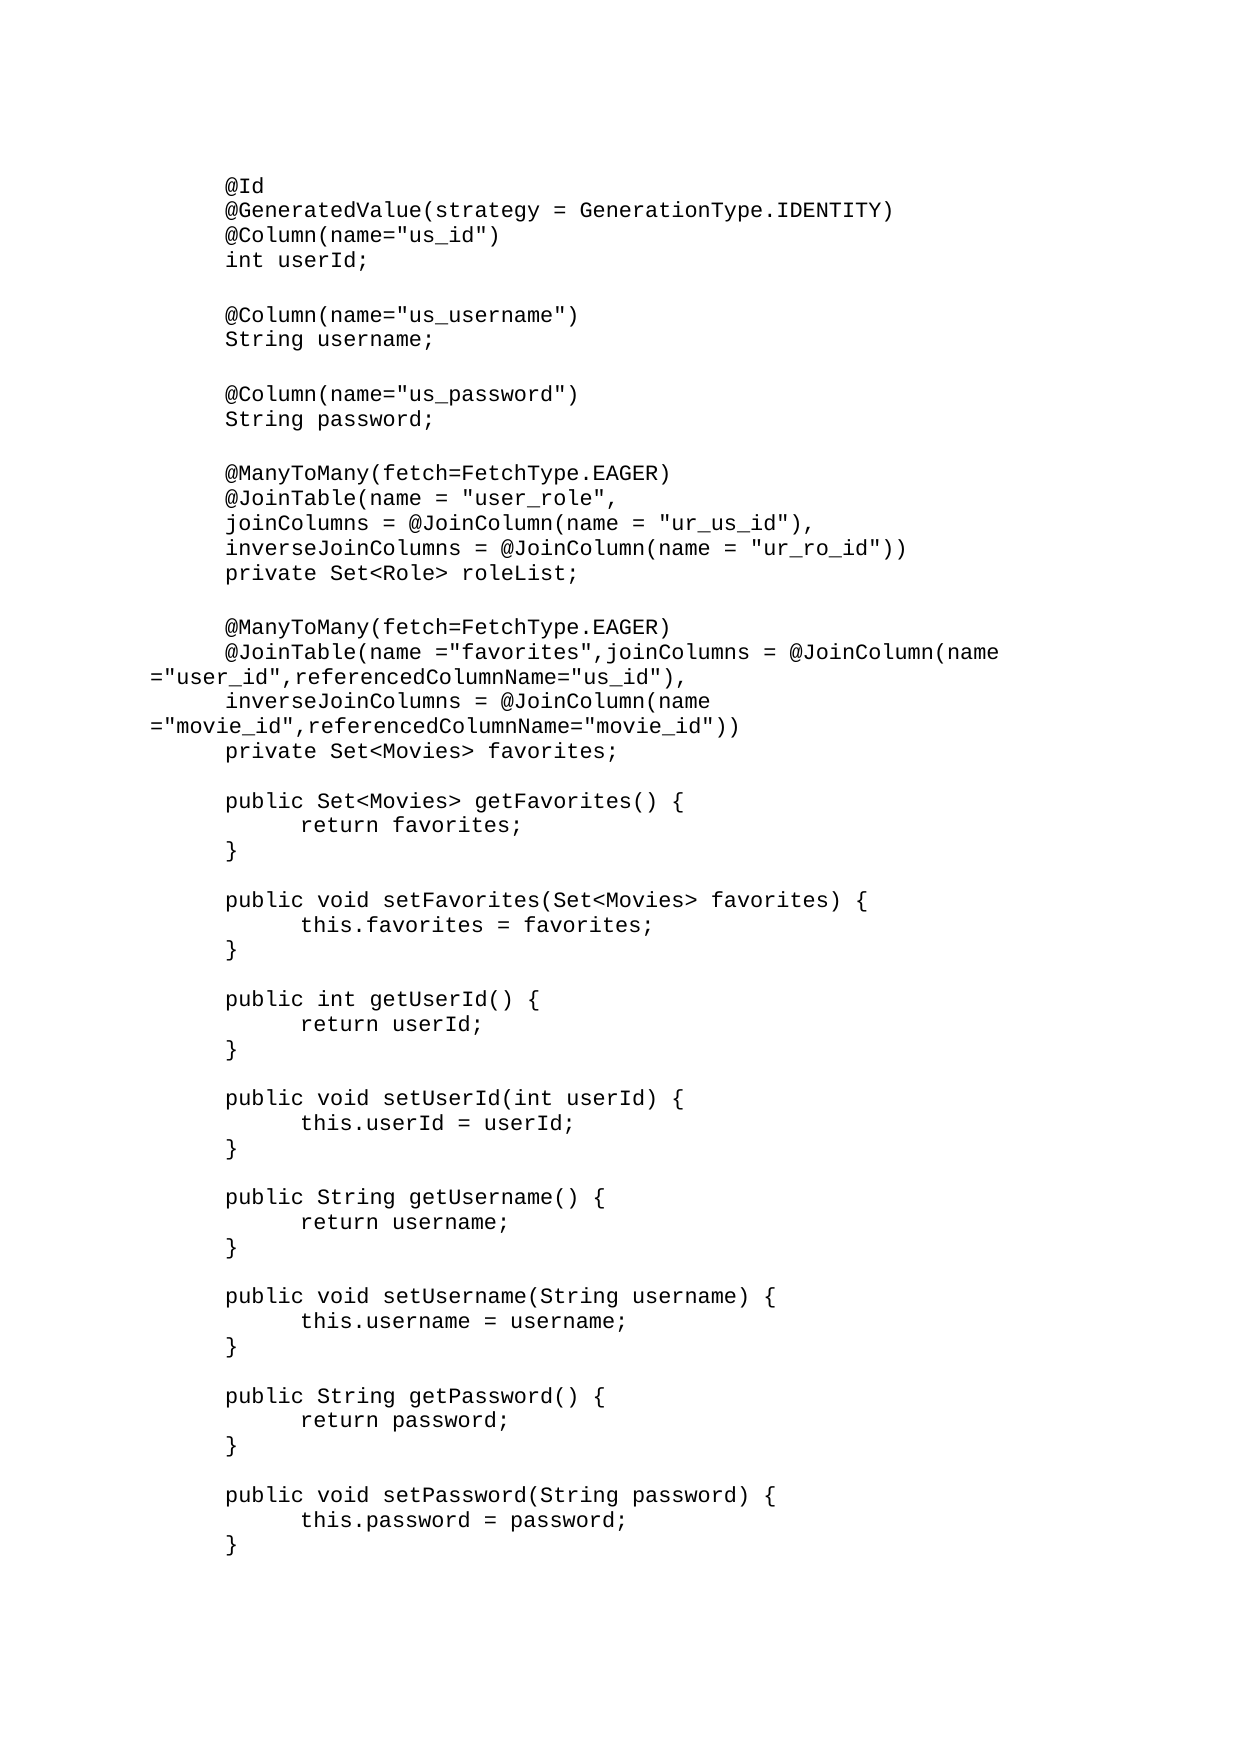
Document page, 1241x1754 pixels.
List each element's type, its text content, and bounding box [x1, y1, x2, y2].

text return password; [150, 1409, 1090, 1434]
text public String getUsername() { [150, 1186, 1090, 1211]
text this.password = password; [150, 1509, 1090, 1533]
text } [150, 1236, 1090, 1261]
text public void setFavorites(Set<Movies> favorites) { [150, 889, 1090, 914]
text return favorites; [150, 814, 1090, 839]
text private Set<Role> roleList; [150, 562, 1090, 586]
text private Set<Movies> favorites; [150, 740, 1090, 765]
text public void setUserId(int userId) { [150, 1087, 1090, 1112]
text this.username = username; [150, 1310, 1090, 1335]
text inverseJoinColumns = @JoinColumn(name = "ur_ro_id")) [150, 537, 1090, 562]
text public Set<Movies> getFavorites() { [150, 790, 1090, 814]
text public int getUserId() { [150, 988, 1090, 1013]
text this.userId = userId; [150, 1112, 1090, 1137]
text String username; [150, 328, 1090, 353]
text return userId; [150, 1013, 1090, 1038]
text this.favorites = favorites; [150, 914, 1090, 938]
text @GeneratedValue(strategy = GenerationType.IDENTITY) [150, 199, 1090, 224]
text @Column(name="us_username") [150, 304, 1090, 328]
text public void setPassword(String password) { [150, 1484, 1090, 1509]
text public void setUsername(String username) { [150, 1286, 1090, 1310]
text @JoinTable(name = "user_role", [150, 487, 1090, 512]
text String password; [150, 408, 1090, 433]
text @Column(name="us_password") [150, 383, 1090, 408]
text } [150, 1038, 1090, 1062]
text } [150, 1335, 1090, 1360]
text } [150, 938, 1090, 963]
text } [150, 1533, 1090, 1558]
text @JoinTable(name ="favorites",joinColumns = @JoinColumn(name ="user_id",referencedColumnName="us_id"), [150, 641, 1090, 691]
text @Id [150, 175, 1090, 199]
text inverseJoinColumns = @JoinColumn(name ="movie_id",referencedColumnName="movie_id")) [150, 691, 1090, 740]
text @ManyToMany(fetch=FetchType.EAGER) [150, 462, 1090, 487]
text return username; [150, 1211, 1090, 1236]
text int userId; [150, 249, 1090, 274]
text @Column(name="us_id") [150, 224, 1090, 249]
text public String getPassword() { [150, 1385, 1090, 1409]
text @ManyToMany(fetch=FetchType.EAGER) [150, 616, 1090, 641]
text } [150, 1434, 1090, 1459]
text joinColumns = @JoinColumn(name = "ur_us_id"), [150, 512, 1090, 537]
text } [150, 1137, 1090, 1162]
text } [150, 839, 1090, 864]
